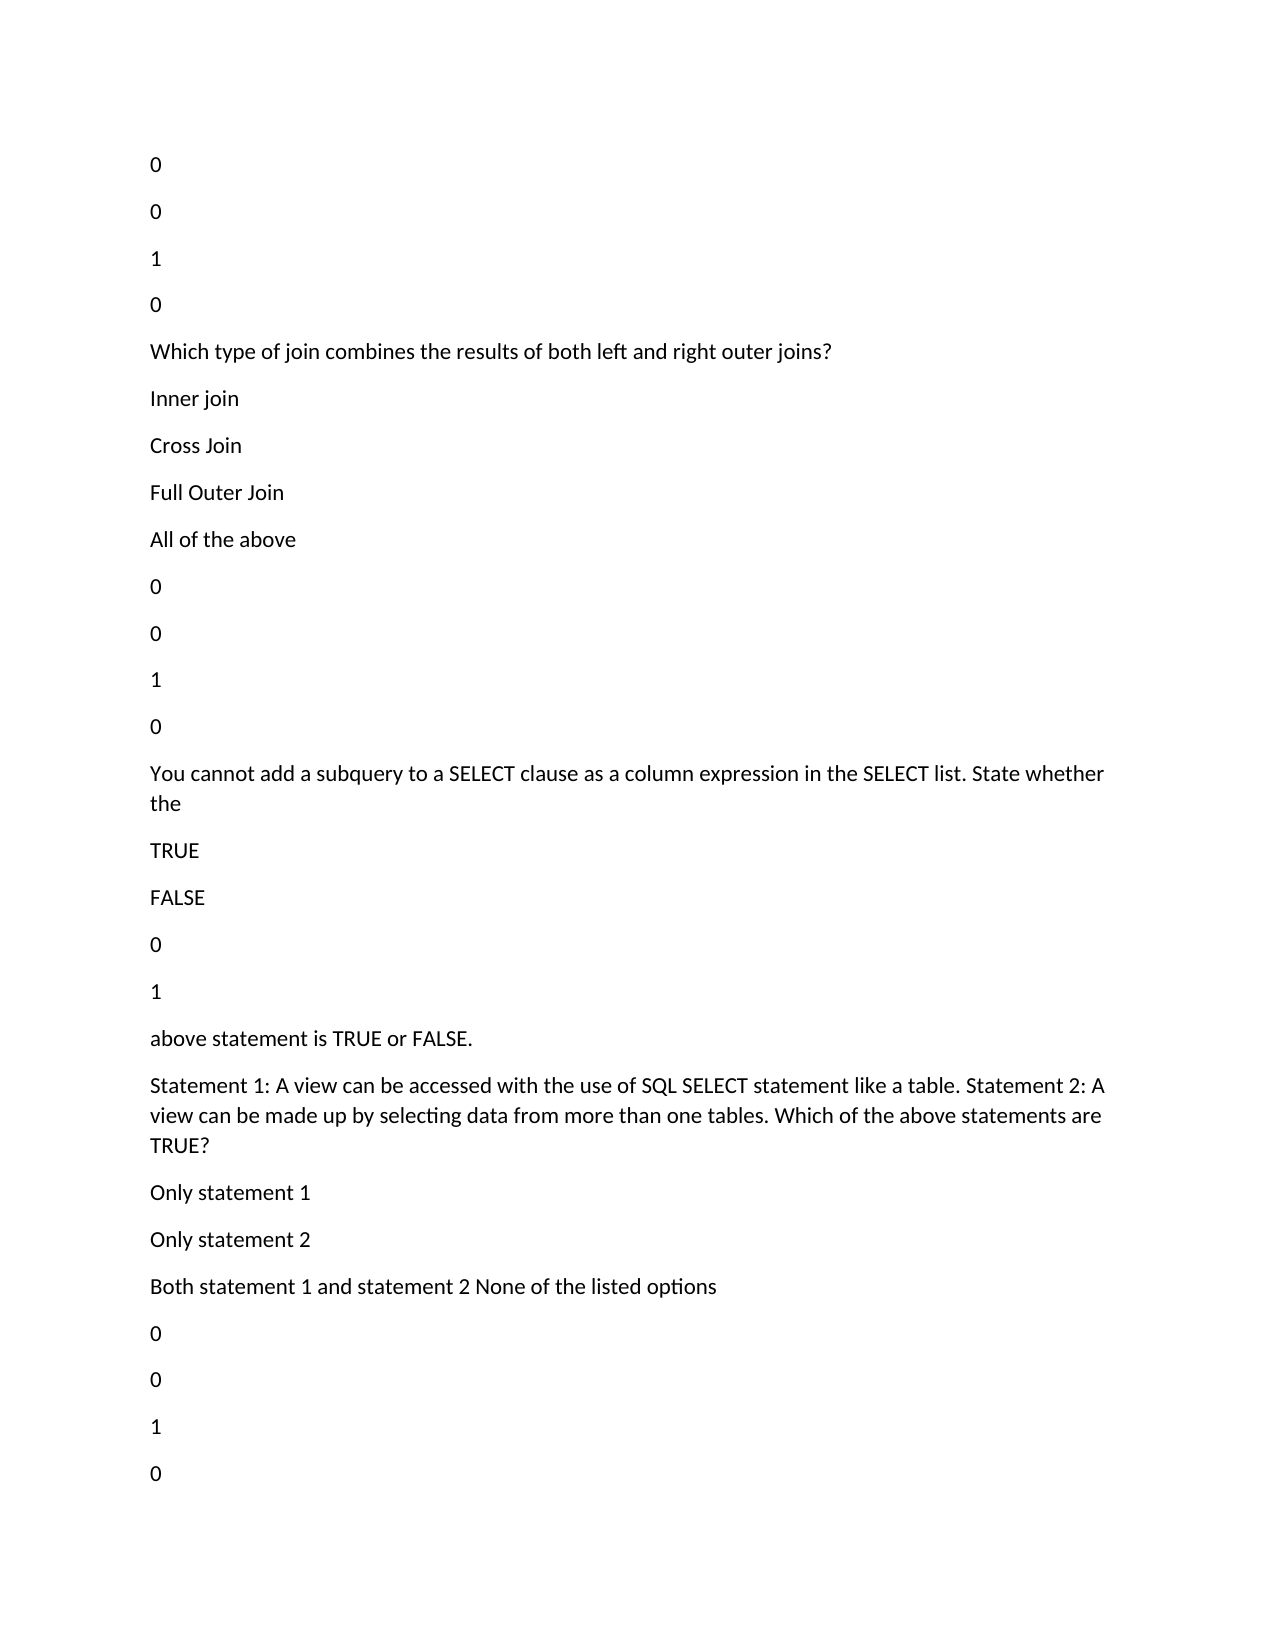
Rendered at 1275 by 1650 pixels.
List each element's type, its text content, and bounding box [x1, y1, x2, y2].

text 0 [150, 291, 1125, 319]
text above statement is TRUE or FALSE. [150, 1024, 1125, 1052]
text You cannot add a subquery to a SELECT clause as a column expression in the SELECT list. State whether the [150, 759, 1125, 818]
text 1 [150, 666, 1125, 694]
text 1 [150, 244, 1125, 272]
text 0 [150, 1319, 1125, 1347]
text 0 [150, 572, 1125, 600]
text 0 [150, 150, 1125, 178]
text All of the above [150, 525, 1125, 553]
text FALSE [150, 883, 1125, 911]
text Only statement 1 [150, 1178, 1125, 1206]
text TRUE [150, 836, 1125, 864]
text Cross Join [150, 431, 1125, 459]
text 0 [150, 1366, 1125, 1394]
text 0 [150, 197, 1125, 225]
text Statement 1: A view can be accessed with the use of SQL SELECT statement like a table. Statement 2: A view can be made up by selecting data from more than one tables. Which of the above statements are TRUE? [150, 1071, 1125, 1159]
text Inner join [150, 384, 1125, 412]
text 1 [150, 1412, 1125, 1441]
text Only statement 2 [150, 1225, 1125, 1253]
text 1 [150, 977, 1125, 1005]
text 0 [150, 619, 1125, 647]
text 0 [150, 930, 1125, 958]
text 0 [150, 1459, 1125, 1487]
text 0 [150, 712, 1125, 741]
text Full Outer Join [150, 478, 1125, 506]
text Both statement 1 and statement 2 None of the listed options [150, 1272, 1125, 1300]
text Which type of join combines the results of both left and right outer joins? [150, 337, 1125, 366]
